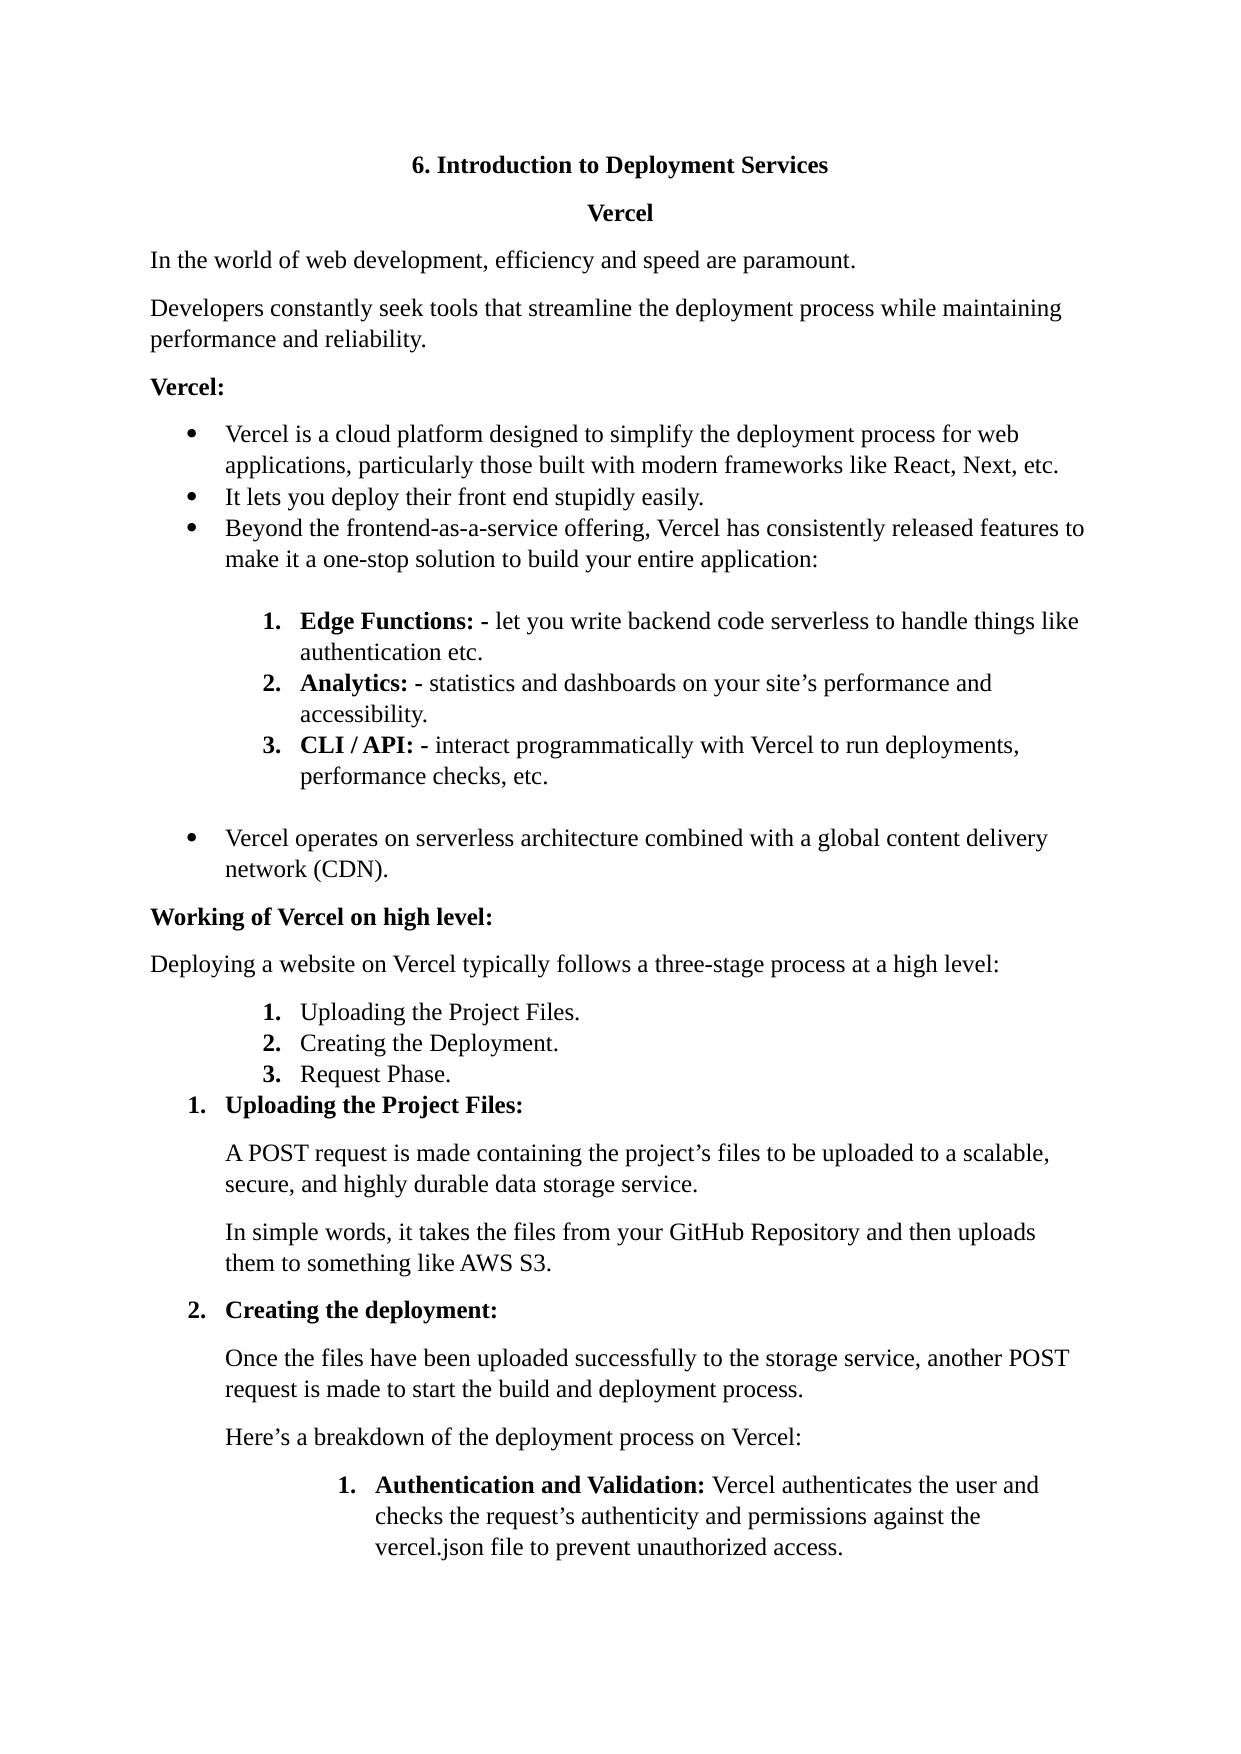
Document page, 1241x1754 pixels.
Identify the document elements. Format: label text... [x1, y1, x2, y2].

list Uploading the Project Files: [187, 1090, 1090, 1119]
list Edge Functions: - let you write backend code serverless to handle things like authentication etc. [262, 606, 1090, 666]
list CLI / API: - interact programmatically with Vercel to run deployments, performance checks, etc. [262, 730, 1090, 790]
text A POST request is made containing the project’s files to be uploaded to a scalable, secure, and highly durable data storage service. [225, 1138, 1090, 1198]
list It lets you deploy their front end stupidly easily. [187, 482, 1090, 510]
text In simple words, it takes the files from your GitHub Repository and then uploads them to something like AWS S3. [225, 1217, 1090, 1277]
text Working of Vercel on high level: [150, 902, 1090, 931]
list Request Phase. [262, 1059, 1090, 1088]
list Creating the deployment: [187, 1296, 1090, 1324]
text Deploying a website on Vercel typically follows a three-stage process at a high level: [150, 949, 1090, 978]
list Vercel is a cloud platform designed to simplify the deployment process for web applications, particularly those built with modern frameworks like React, Next, etc. [187, 419, 1090, 479]
text Developers constantly seek tools that streamline the deployment process while maintaining performance and reliability. [150, 293, 1090, 353]
list Analytics: - statistics and dashboards on your site’s performance and accessibility. [262, 668, 1090, 728]
list Authentication and Validation: Vercel authenticates the user and checks the request’s authenticity and permissions against the vercel.json file to prevent unauthorized access. [337, 1470, 1090, 1561]
list Beyond the frontend-as-a-service offering, Vercel has consistently released features to make it a one-stop solution to build your entire application: [187, 513, 1090, 572]
list Uploading the Project Files. [262, 997, 1090, 1026]
list Vercel operates on serverless architecture combined with a global content delivery network (CDN). [187, 823, 1090, 883]
text In the world of web development, efficiency and speed are paramount. [150, 245, 1090, 274]
text 6. Introduction to Deployment Services [150, 150, 1090, 179]
text Vercel [150, 198, 1090, 226]
list Creating the Deployment. [262, 1028, 1090, 1057]
text Here’s a breakdown of the deployment process on Vercel: [225, 1422, 1090, 1451]
text Once the files have been uploaded successfully to the storage service, another POST request is made to start the build and deployment process. [225, 1343, 1090, 1403]
text Vercel: [150, 372, 1090, 401]
